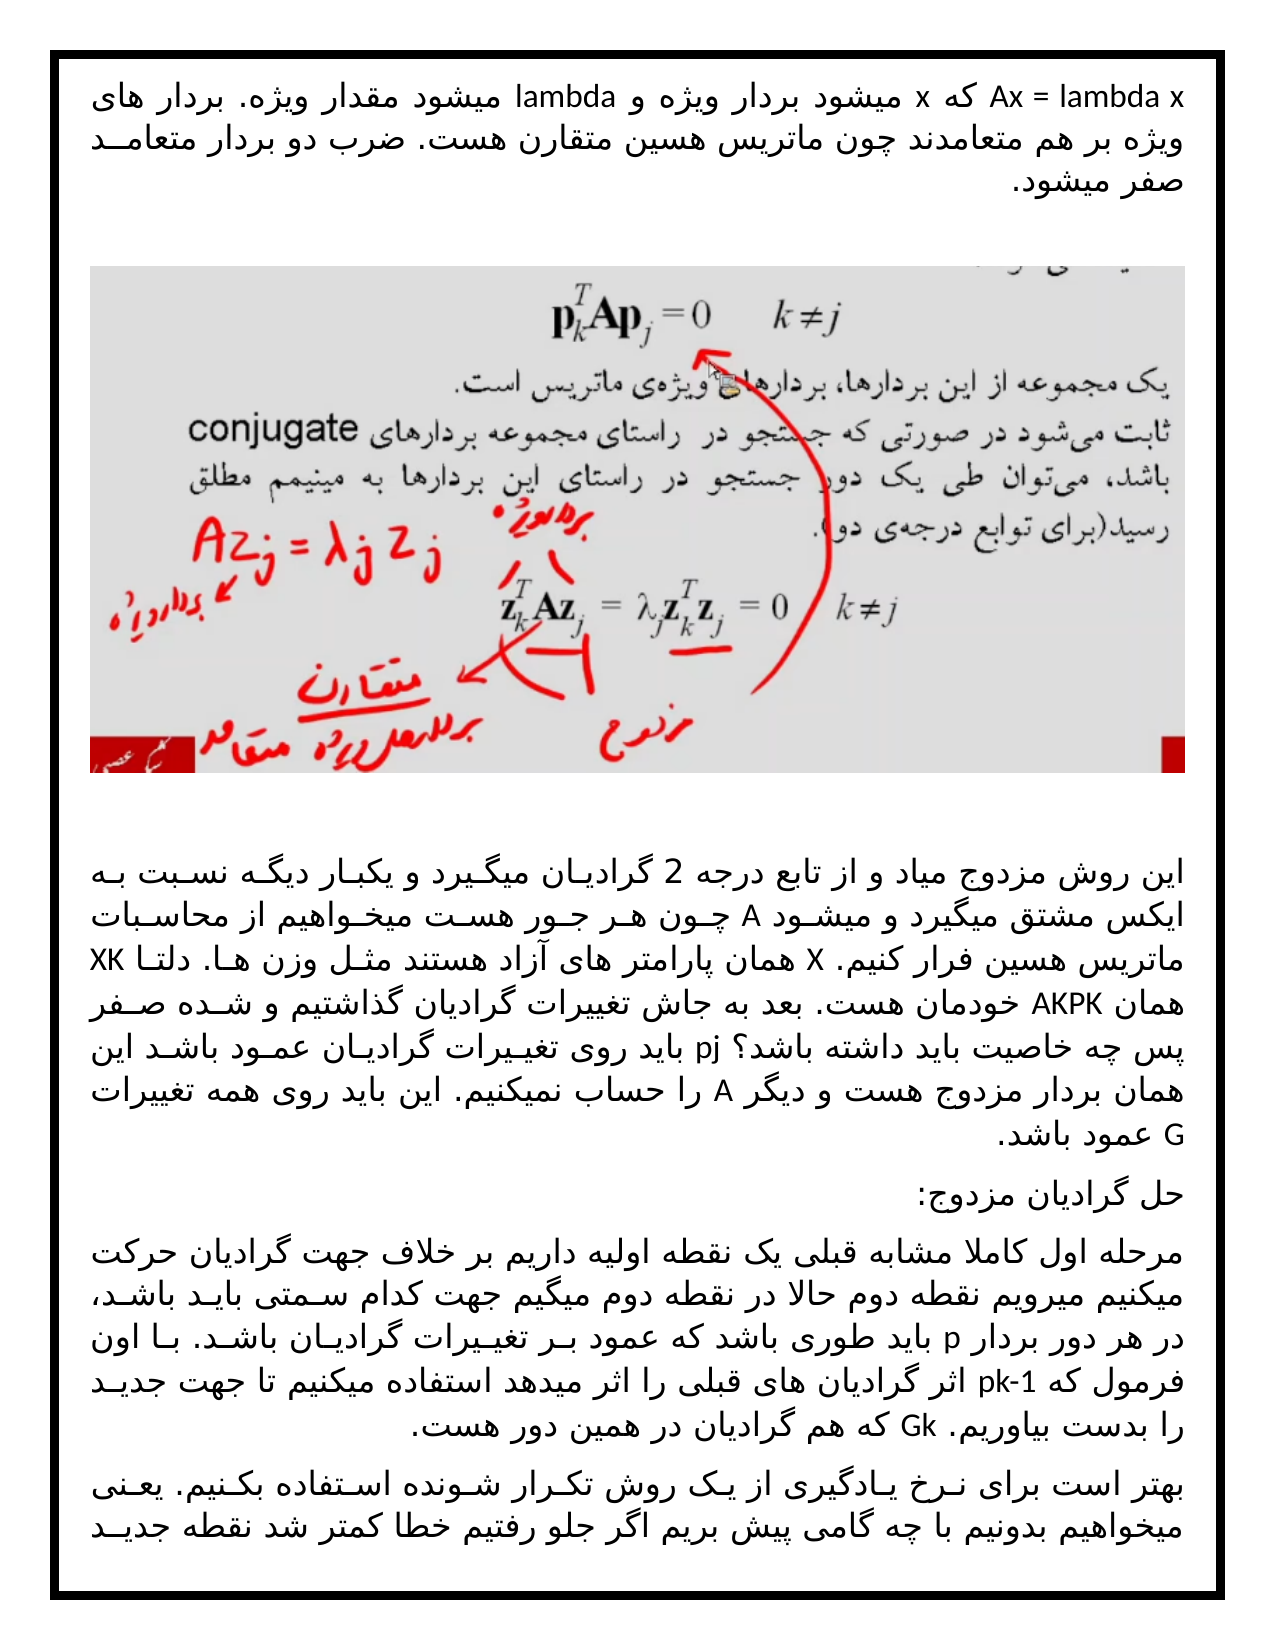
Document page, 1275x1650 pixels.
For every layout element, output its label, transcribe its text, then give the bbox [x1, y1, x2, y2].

picture [90, 266, 1185, 773]
text این روش مزدوج میاد و از تابع درجه 2 گرادیان میگیرد و یکبار دیگه نسبت به ایکس مشتق میگیرد و میشود A چون هر جور هست میخواهیم از محاسبات ماتریس هسین فرار کنیم. X همان پارامتر های آزاد هستند مثل وزن ها. دلتا XK همان AKPK خودمان هست. بعد به جاش تغییرات گرادیان گذاشتیم و شده صفر پس چه خاصیت باید داشته باشد؟ pj باید روی تغییرات گرادیان عمود باشد این همان بردار مزدوج هست و دیگر A را حساب نمیکنیم. این باید روی همه تغییرات G عمود باشد. [90, 852, 1185, 1154]
text مرحله اول کاملا مشابه قبلی یک نقطه اولیه داریم بر خلاف جهت گرادیان حرکت میکنیم میرویم نقطه دوم حالا در نقطه دوم میگیم جهت کدام سمتی باید باشد، در هر دور بردار p باید طوری باشد که عمود بر تغییرات گرادیان باشد. با اون فرمول که pk-1 اثر گرادیان های قبلی را اثر میدهد استفاده میکنیم تا جهت جدید را بدست بیاوریم. Gk که هم گرادیان در همین دور هست. [90, 1232, 1185, 1444]
text حل گرادیان مزدوج: [90, 1174, 1185, 1213]
text Ax = lambda x که x میشود بردار ویژه و lambda میشود مقدار ویژه. بردار های ویژه بر هم متعامدند چون ماتریس هسین متقارن هست. ضرب دو بردار متعامد صفر میشود. [90, 75, 1185, 199]
